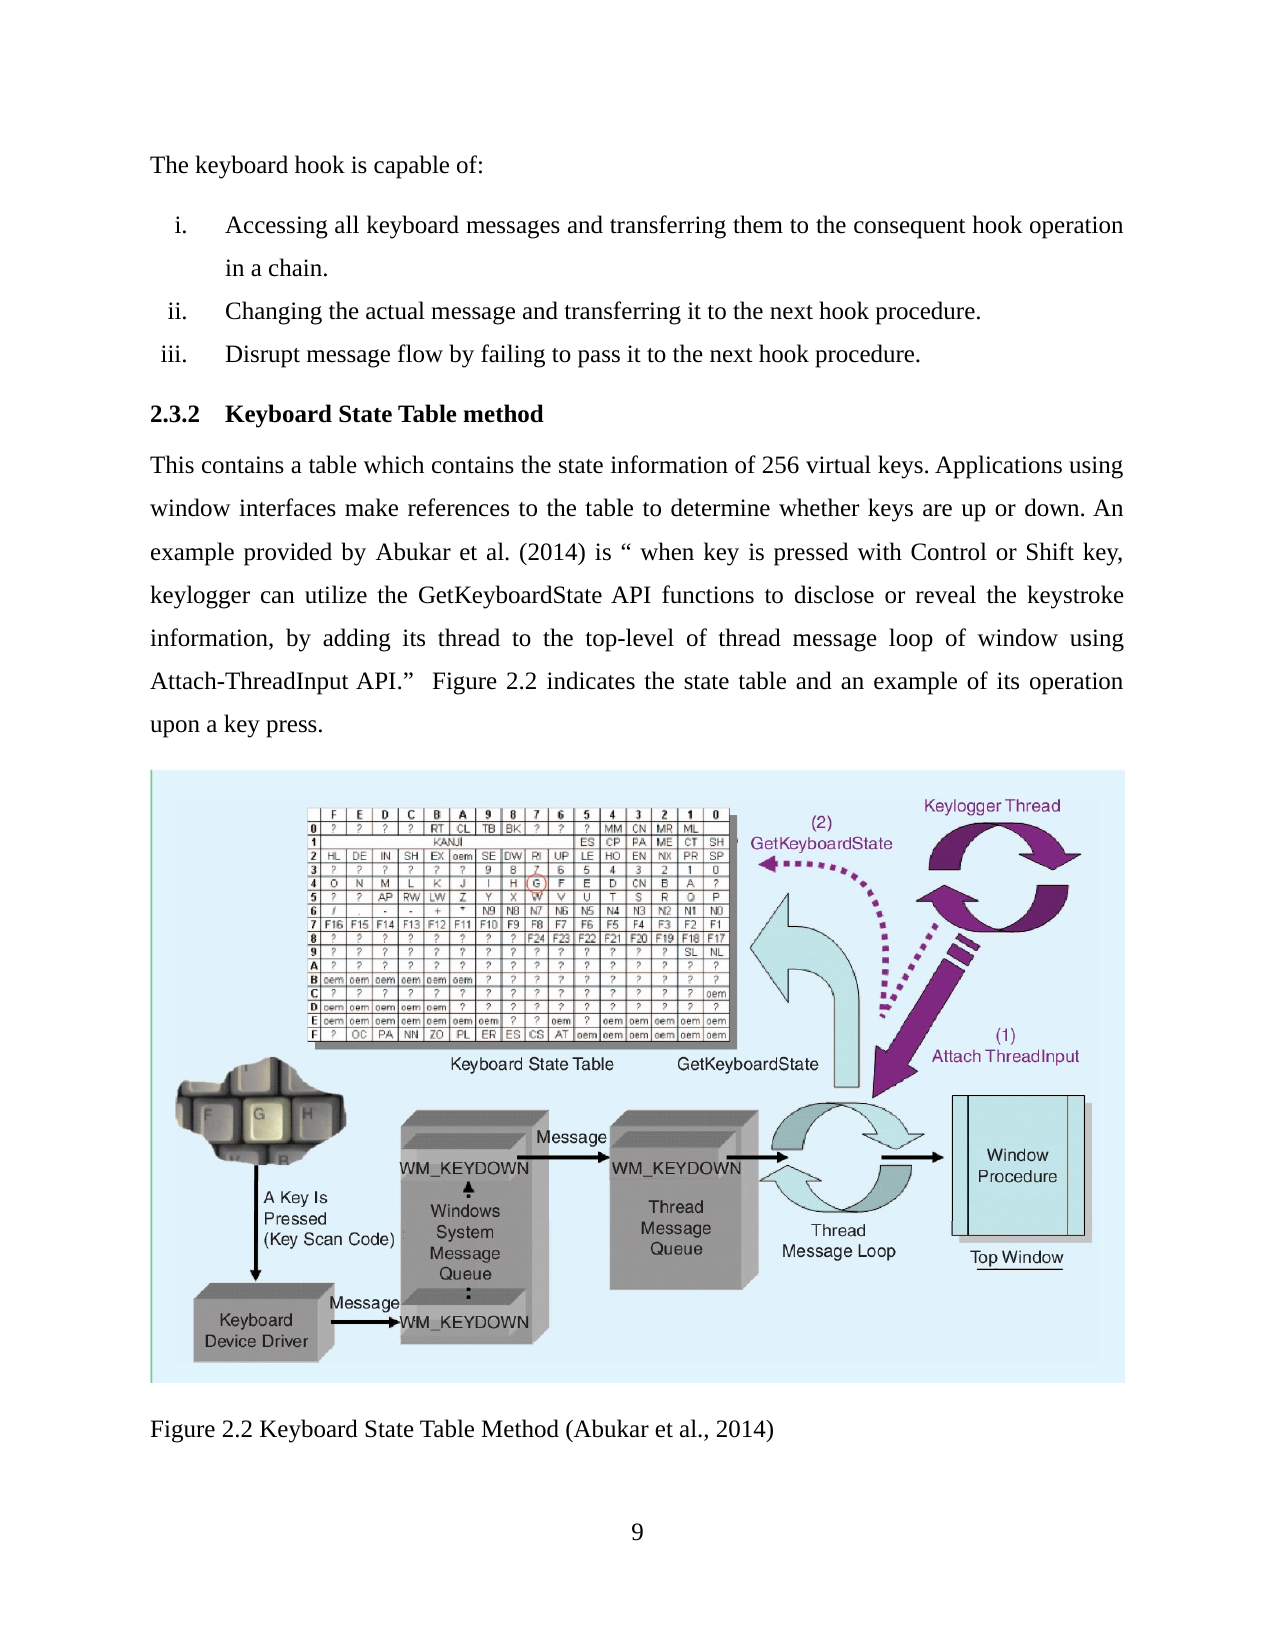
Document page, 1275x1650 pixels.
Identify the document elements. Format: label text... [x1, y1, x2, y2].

subtitle Keyboard State Table method [150, 399, 1125, 428]
picture [150, 768, 1125, 1383]
list Changing the actual message and transferring it to the next hook procedure. [187, 296, 1125, 325]
list Disrupt message flow by failing to pass it to the next hook procedure. [187, 339, 1125, 368]
list Accessing all keyboard messages and transferring them to the consequent hook operation in a chain. [187, 210, 1125, 282]
text Figure 2.2 Keyboard State Table Method (Abukar et al., 2014) [150, 1414, 1125, 1443]
text This contains a table which contains the state information of 256 virtual keys. Applications using window interfaces make references to the table to determine whether keys are up or down. An example provided by Abukar et al. (2014) is “ when key is pressed with Control or Shift key, keylogger can utilize the GetKeyboardState API functions to disclose or reveal the keystroke information, by adding its thread to the top-level of thread message loop of window using Attach-ThreadInput API.” Figure 2.2 indicates the state table and an example of its operation upon a key press. [150, 450, 1125, 738]
text The keyboard hook is capable of: [150, 150, 1125, 179]
